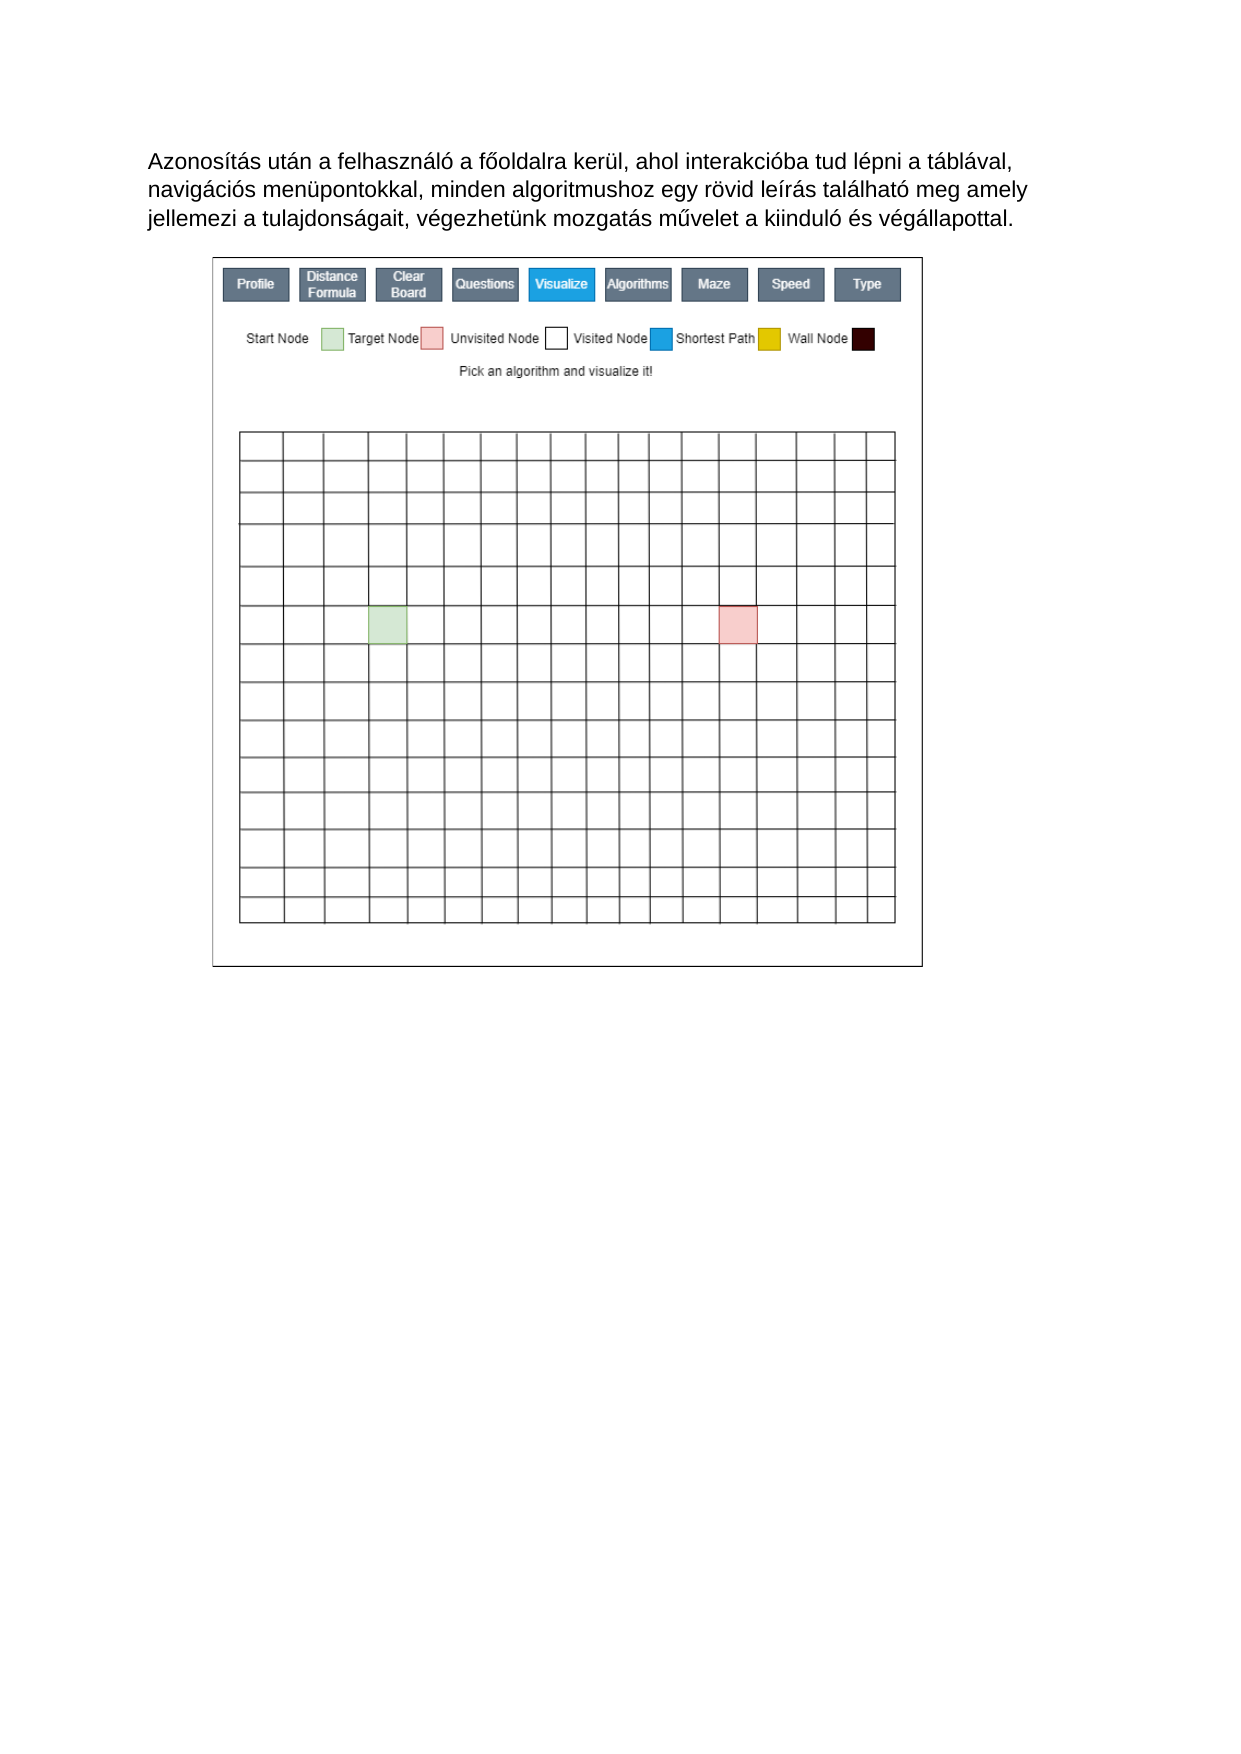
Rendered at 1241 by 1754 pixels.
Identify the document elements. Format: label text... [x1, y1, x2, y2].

picture [212, 257, 924, 967]
text Azonosítás után a felhasználó a főoldalra kerül, ahol interakcióba tud lépni a táblával, navigációs menüpontokkal, minden algoritmushoz egy rövid leírás található meg amely jellemezi a tulajdonságait, végezhetünk mozgatás művelet a kiinduló és végállapottal. [148, 148, 1093, 231]
